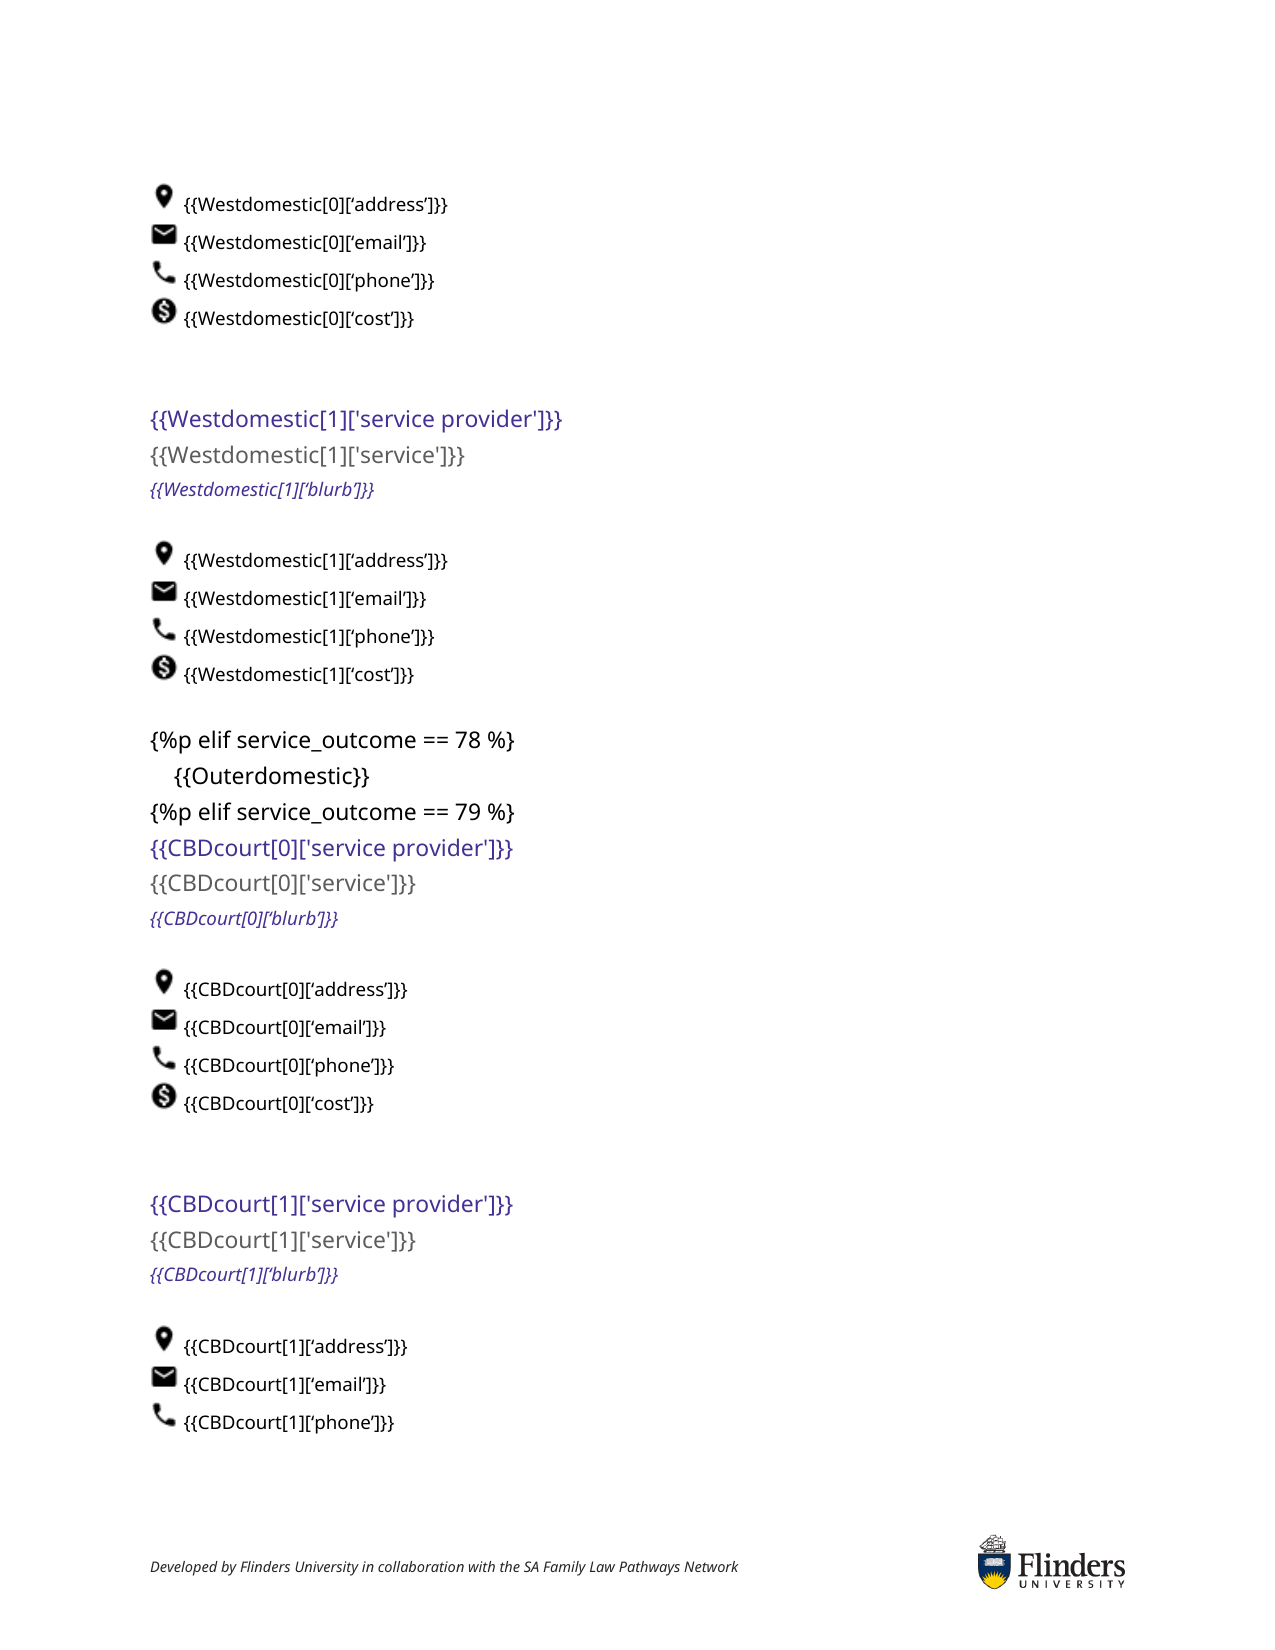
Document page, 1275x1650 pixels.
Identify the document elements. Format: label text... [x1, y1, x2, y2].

picture [150, 258, 179, 287]
picture [150, 615, 179, 644]
picture [150, 1044, 179, 1073]
picture [150, 296, 179, 326]
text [150, 150, 1125, 363]
picture [150, 968, 179, 997]
picture [150, 653, 179, 682]
picture [150, 1362, 179, 1392]
picture [150, 1082, 179, 1111]
picture [150, 220, 179, 249]
picture [150, 182, 179, 211]
text {{CBDcourt[0]['service provider']}} {{CBDcourt[0]['service']}} {{CBDcourt[0][‘blurb’]}} {{CBDcourt[0][‘address’]}} {{CBDcourt[0][‘email’]}} {{CBDcourt[0][‘phone’]}} {{CBDcourt[0][‘cost’]}} [150, 831, 1125, 1148]
picture [150, 577, 179, 606]
picture [150, 539, 179, 568]
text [150, 1188, 1125, 1435]
text {%p elif service_outcome == 79 %} [150, 796, 1125, 827]
picture [150, 1400, 179, 1430]
text {{Outerdomestic}} [150, 759, 1125, 791]
picture [150, 1324, 179, 1354]
text {%p elif service_outcome == 78 %} [150, 724, 1125, 755]
picture [150, 1006, 179, 1035]
text {{Westdomestic[1]['service provider']}} {{Westdomestic[1]['service']}} {{Westdomestic[1][‘blurb’]}} {{Westdomestic[1][‘address’]}} {{Westdomestic[1][‘email’]}} {{Westdomestic[1][‘phone’]}} {{Westdomestic[1][‘cost’]}} [150, 403, 1125, 719]
picture [977, 1533, 1126, 1590]
